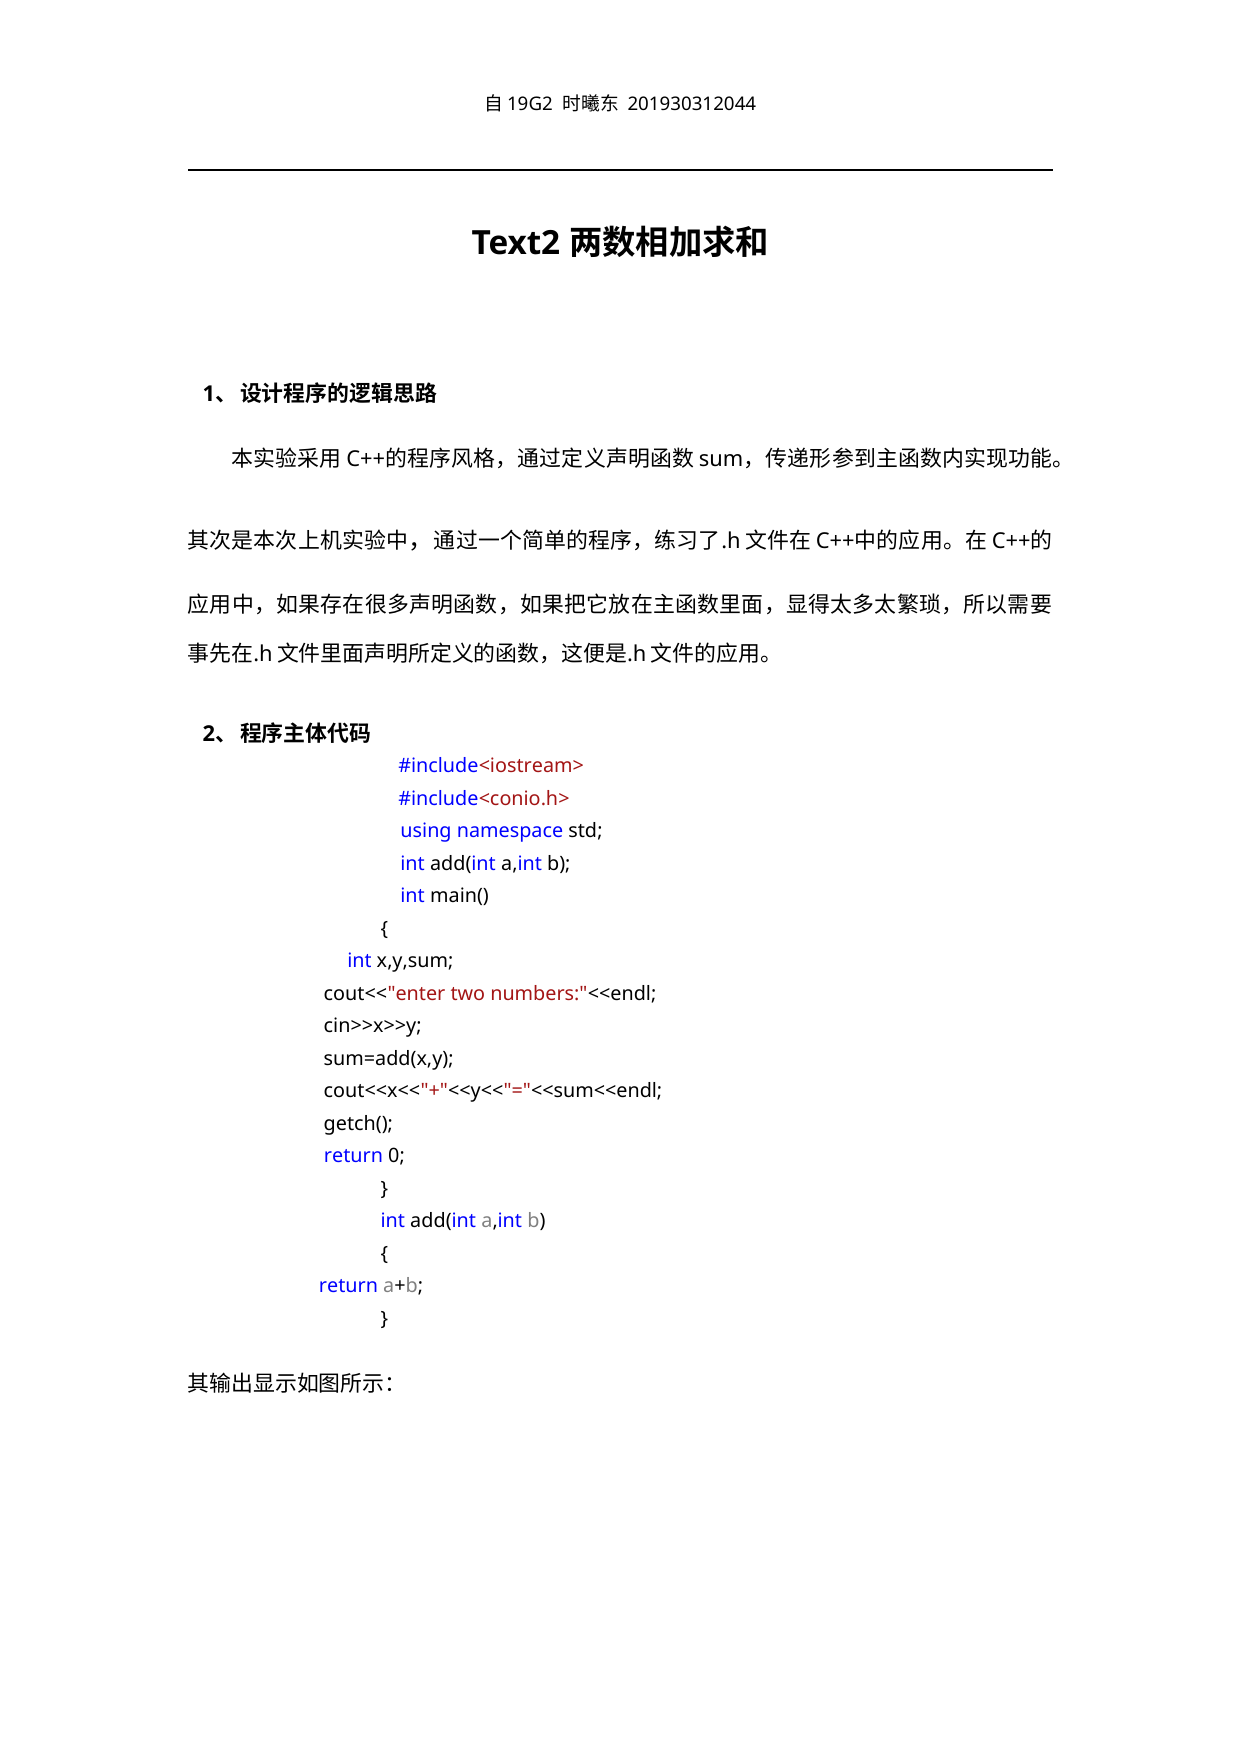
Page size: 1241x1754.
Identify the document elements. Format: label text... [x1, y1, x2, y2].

text return 0; [202, 1138, 1053, 1171]
text return a+b; [202, 1268, 1053, 1301]
text 其输出显示如图所示： [187, 1366, 1053, 1398]
list 设计程序的逻辑思路 [202, 375, 1053, 408]
text getch(); [202, 1106, 1053, 1138]
list #include<conio.h> [240, 781, 1053, 813]
text cout<<x<<"+"<<y<<"="<<sum<<endl; [202, 1073, 1053, 1106]
text } [202, 1171, 1053, 1203]
text int main() [202, 878, 1053, 911]
subtitle Text2 两数相加求和 [187, 208, 1053, 273]
list 程序主体代码 [202, 716, 1053, 748]
text 本实验采用C++的程序风格，通过定义声明函数sum，传递形参到主函数内实现功能。其次是本次上机实验中，通过一个简单的程序，练习了.h文件在C++中的应用。在C++的应用中，如果存在很多声明函数，如果把它放在主函数里面，显得太多太繁琐，所以需要事先在.h文件里面声明所定义的函数，这便是.h文件的应用。 [187, 440, 1053, 668]
text cout<<"enter two numbers:"<<endl; [202, 976, 1053, 1008]
text int add(int a,int b); [202, 846, 1053, 878]
text { [202, 1236, 1053, 1268]
list #include<iostream> [240, 748, 1053, 781]
text int add(int a,int b) [202, 1203, 1053, 1236]
text using namespace std; [202, 813, 1053, 846]
text } [202, 1301, 1053, 1333]
list int x,y,sum; [240, 943, 1053, 976]
text cin>>x>>y; [202, 1008, 1053, 1041]
text { [202, 911, 1053, 943]
text sum=add(x,y); [202, 1041, 1053, 1073]
